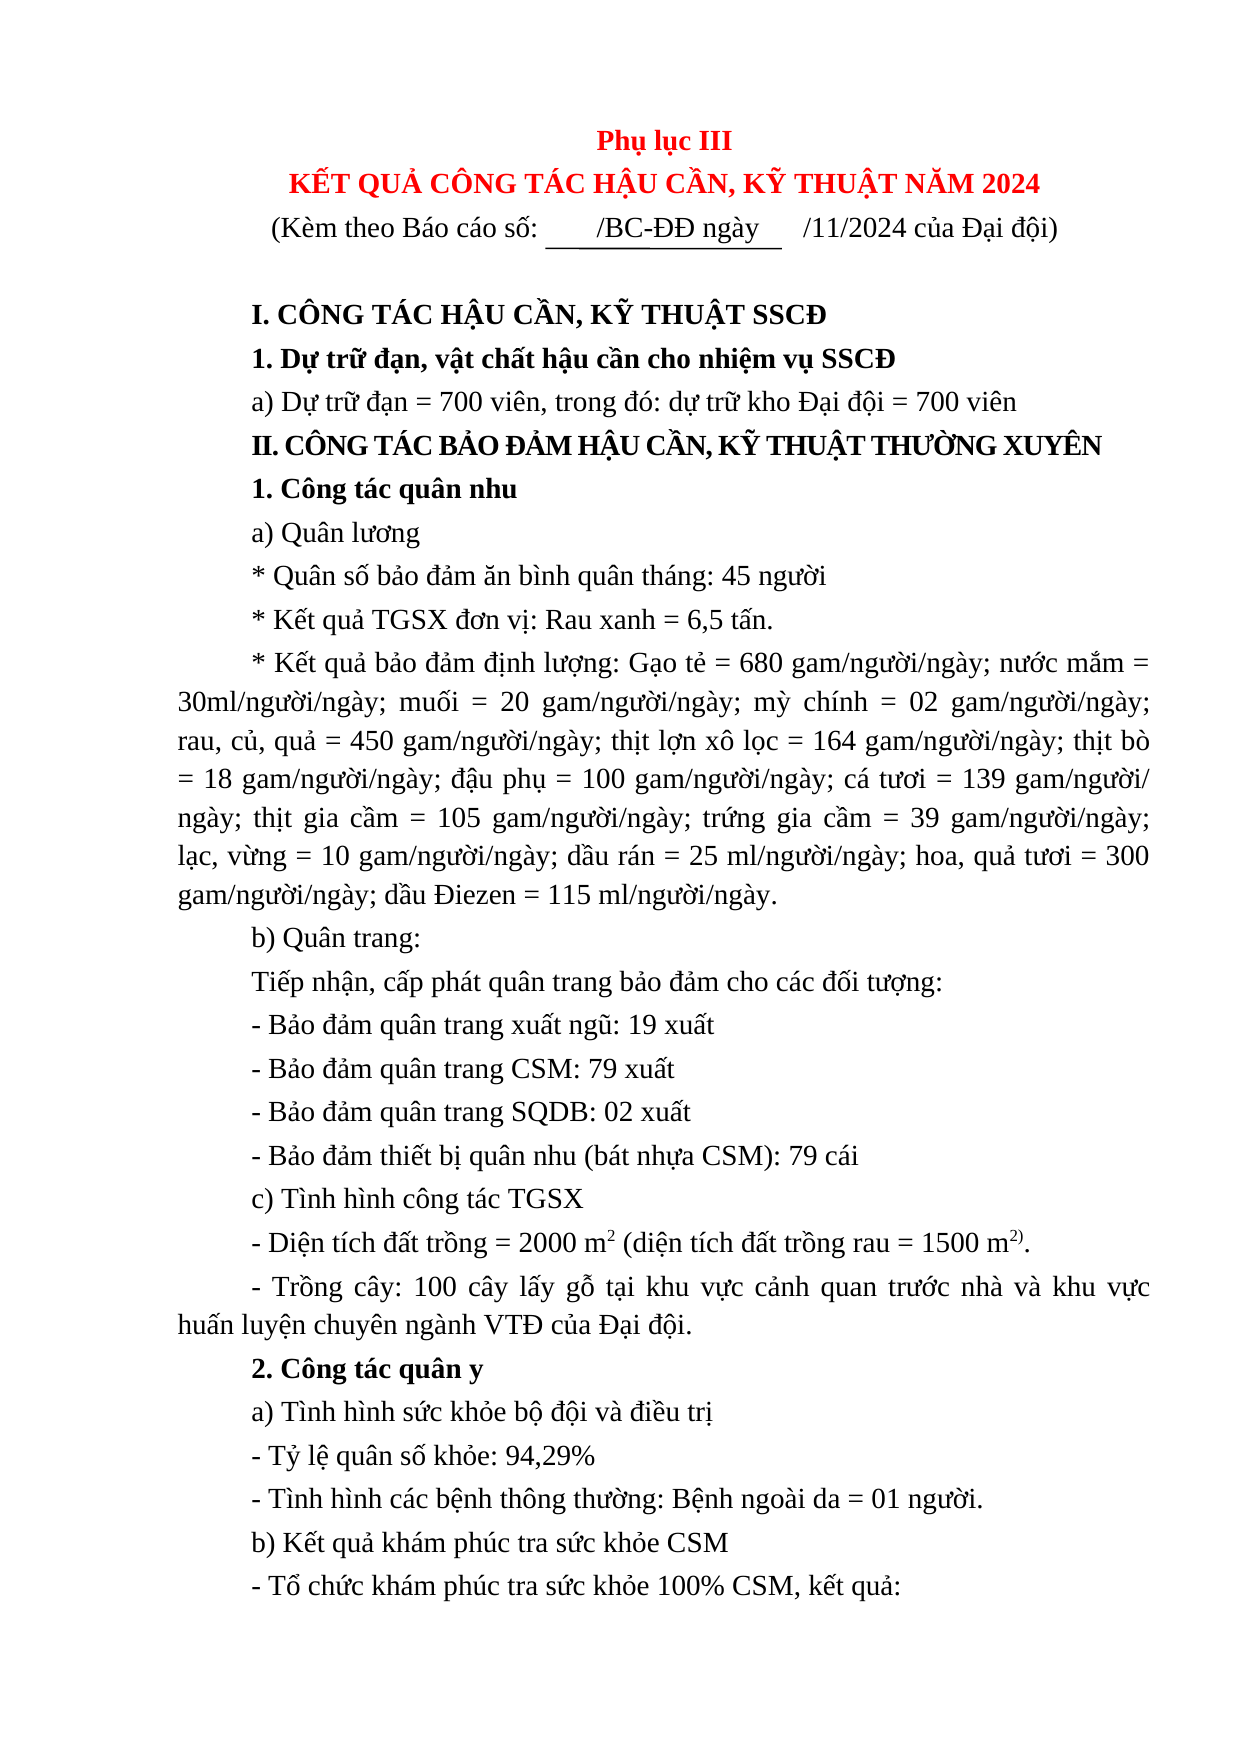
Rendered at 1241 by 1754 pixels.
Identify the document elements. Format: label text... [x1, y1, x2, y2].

text - Bảo đảm thiết bị quân nhu (bát nhựa CSM): 79 cái [177, 1138, 1152, 1172]
text c) Tình hình công tác TGSX [177, 1182, 1152, 1215]
text - Bảo đảm quân trang CSM: 79 xuất [177, 1051, 1152, 1084]
text - Tỷ lệ quân số khỏe: 94,29% [177, 1438, 1152, 1471]
text - Diện tích đất trồng = 2000 m2 (diện tích đất trồng rau = 1500 m2). [177, 1225, 1152, 1259]
text - Tình hình các bệnh thông thường: Bệnh ngoài da = 01 người. [177, 1481, 1152, 1515]
text I. CÔNG TÁC HẬU CẦN, KỸ THUẬT SSCĐ [177, 297, 1152, 331]
text KẾT QUẢ CÔNG TÁC HẬU CẦN, KỸ THUẬT NĂM 2024 [177, 167, 1152, 200]
text * Kết quả TGSX đơn vị: Rau xanh = 6,5 tấn. [177, 602, 1152, 636]
text Tiếp nhận, cấp phát quân trang bảo đảm cho các đối tượng: [177, 964, 1152, 997]
text - Bảo đảm quân trang SQDB: 02 xuất [177, 1094, 1152, 1128]
text 2. Công tác quân y [177, 1351, 1152, 1384]
text a) Dự trữ đạn = 700 viên, trong đó: dự trữ kho Đại đội = 700 viên [177, 384, 1152, 418]
text a) Quân lương [177, 515, 1152, 548]
text - Tổ chức khám phúc tra sức khỏe 100% CSM, kết quả: [177, 1568, 1152, 1602]
text 1. Công tác quân nhu [177, 471, 1152, 505]
text Phụ lục III [177, 123, 1152, 157]
text b) Kết quả khám phúc tra sức khỏe CSM [177, 1525, 1152, 1558]
text * Quân số bảo đảm ăn bình quân tháng: 45 người [177, 558, 1152, 592]
text II. CÔNG TÁC BẢO ĐẢM HẬU CẦN, KỸ THUẬT THƯỜNG XUYÊN [177, 428, 1152, 461]
text - Bảo đảm quân trang xuất ngũ: 19 xuất [177, 1007, 1152, 1041]
text 1. Dự trữ đạn, vật chất hậu cần cho nhiệm vụ SSCĐ [177, 341, 1152, 374]
text a) Tình hình sức khỏe bộ đội và điều trị [177, 1394, 1152, 1428]
text b) Quân trang: [177, 920, 1152, 954]
text (Kèm theo Báo cáo số: /BC-ĐĐ ngày /11/2024 của Đại đội) [177, 210, 1152, 244]
text - Trồng cây: 100 cây lấy gỗ tại khu vực cảnh quan trước nhà và khu vực huấn luyện chuyên ngành VTĐ của Đại đội. [177, 1269, 1152, 1341]
text * Kết quả bảo đảm định lượng: Gạo tẻ = 680 gam/người/ngày; nước mắm = 30ml/người/ngày; muối = 20 gam/người/ngày; mỳ chính = 02 gam/người/ngày; rau, củ, quả = 450 gam/người/ngày; thịt lợn xô lọc = 164 gam/người/ngày; thịt bò = 18 gam/người/ngày; đậu phụ = 100 gam/người/ngày; cá tươi = 139 gam/người/ ngày; thịt gia cầm = 105 gam/người/ngày; trứng gia cầm = 39 gam/người/ngày; lạc, vừng = 10 gam/người/ngày; dầu rán = 25 ml/người/ngày; hoa, quả tươi = 300 gam/người/ngày; dầu Điezen = 115 ml/người/ngày. [177, 646, 1152, 910]
